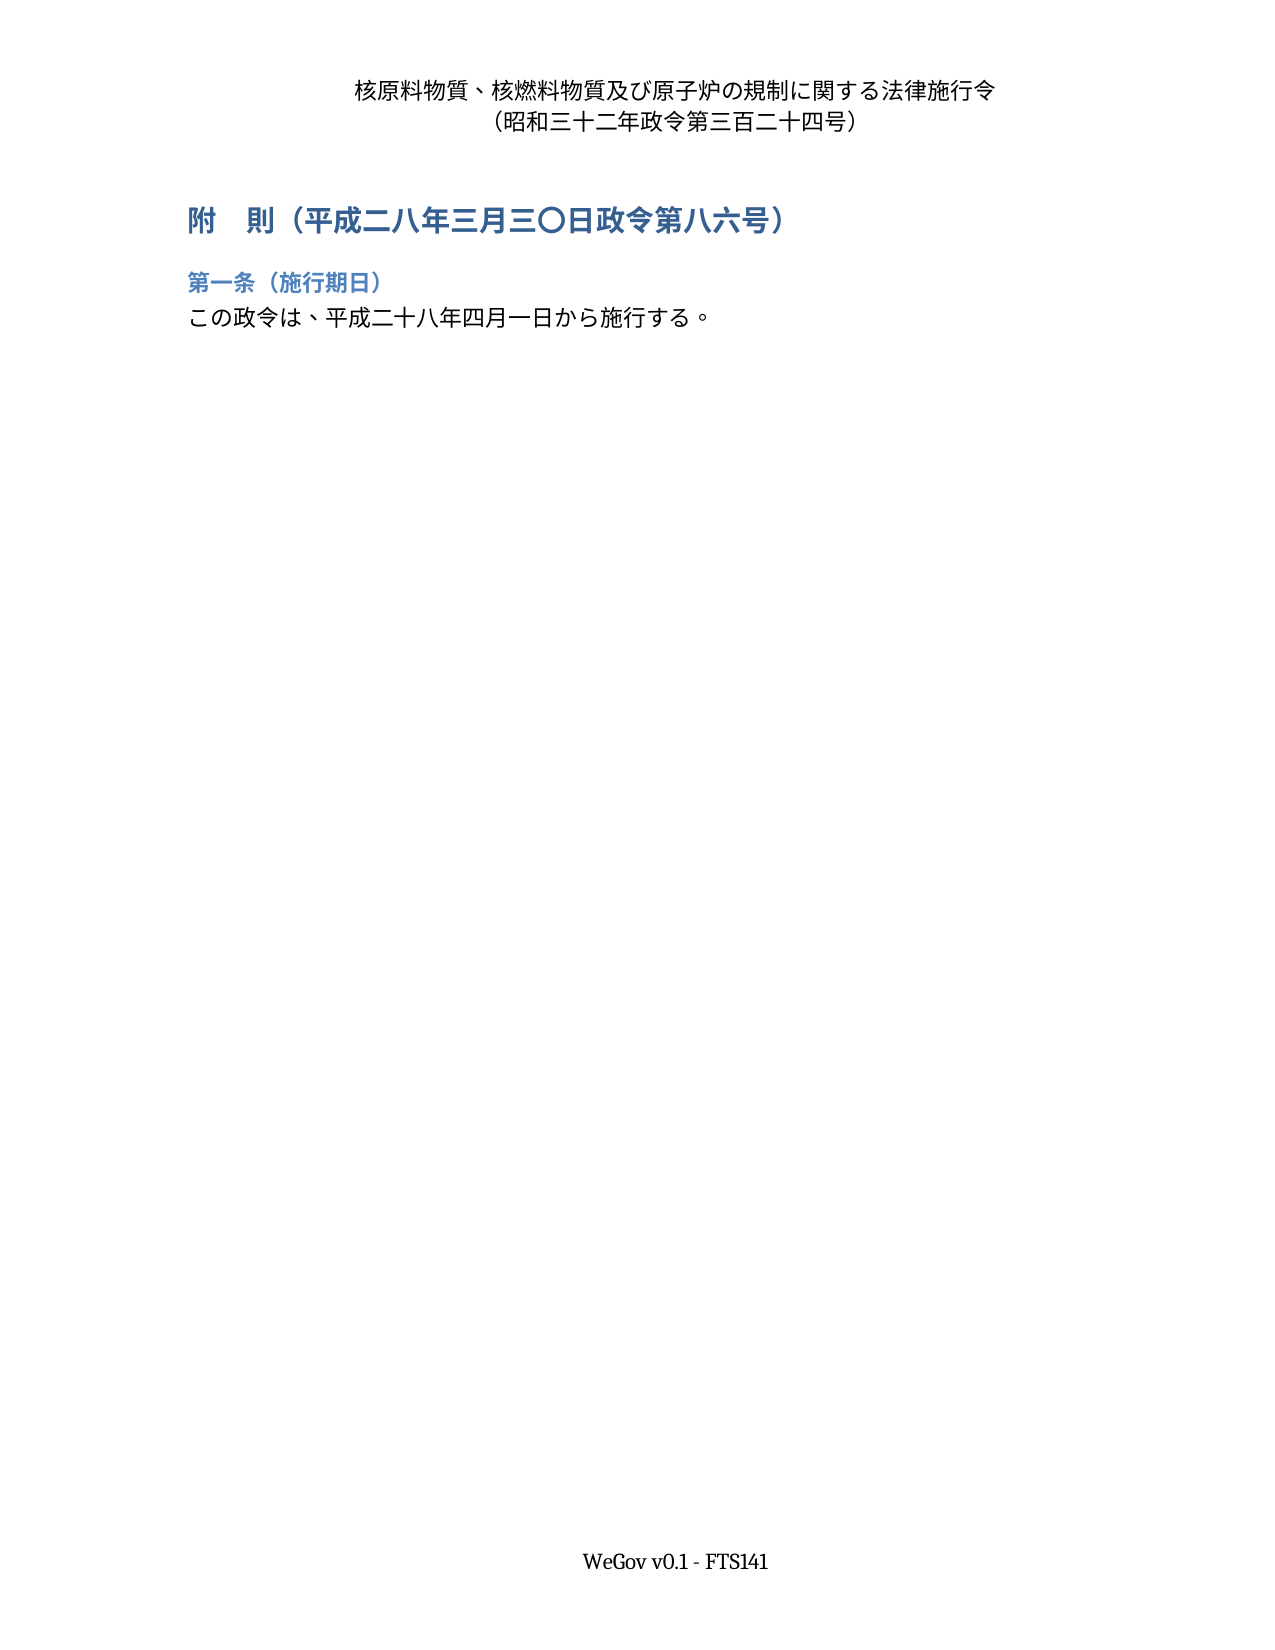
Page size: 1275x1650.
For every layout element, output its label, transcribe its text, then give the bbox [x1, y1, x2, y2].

subtitle 第一条（施行期日） [187, 266, 1087, 298]
subtitle 附 則（平成二八年三月三〇日政令第八六号） [187, 200, 1087, 240]
text この政令は、平成二十八年四月一日から施行する。 [187, 302, 1087, 334]
